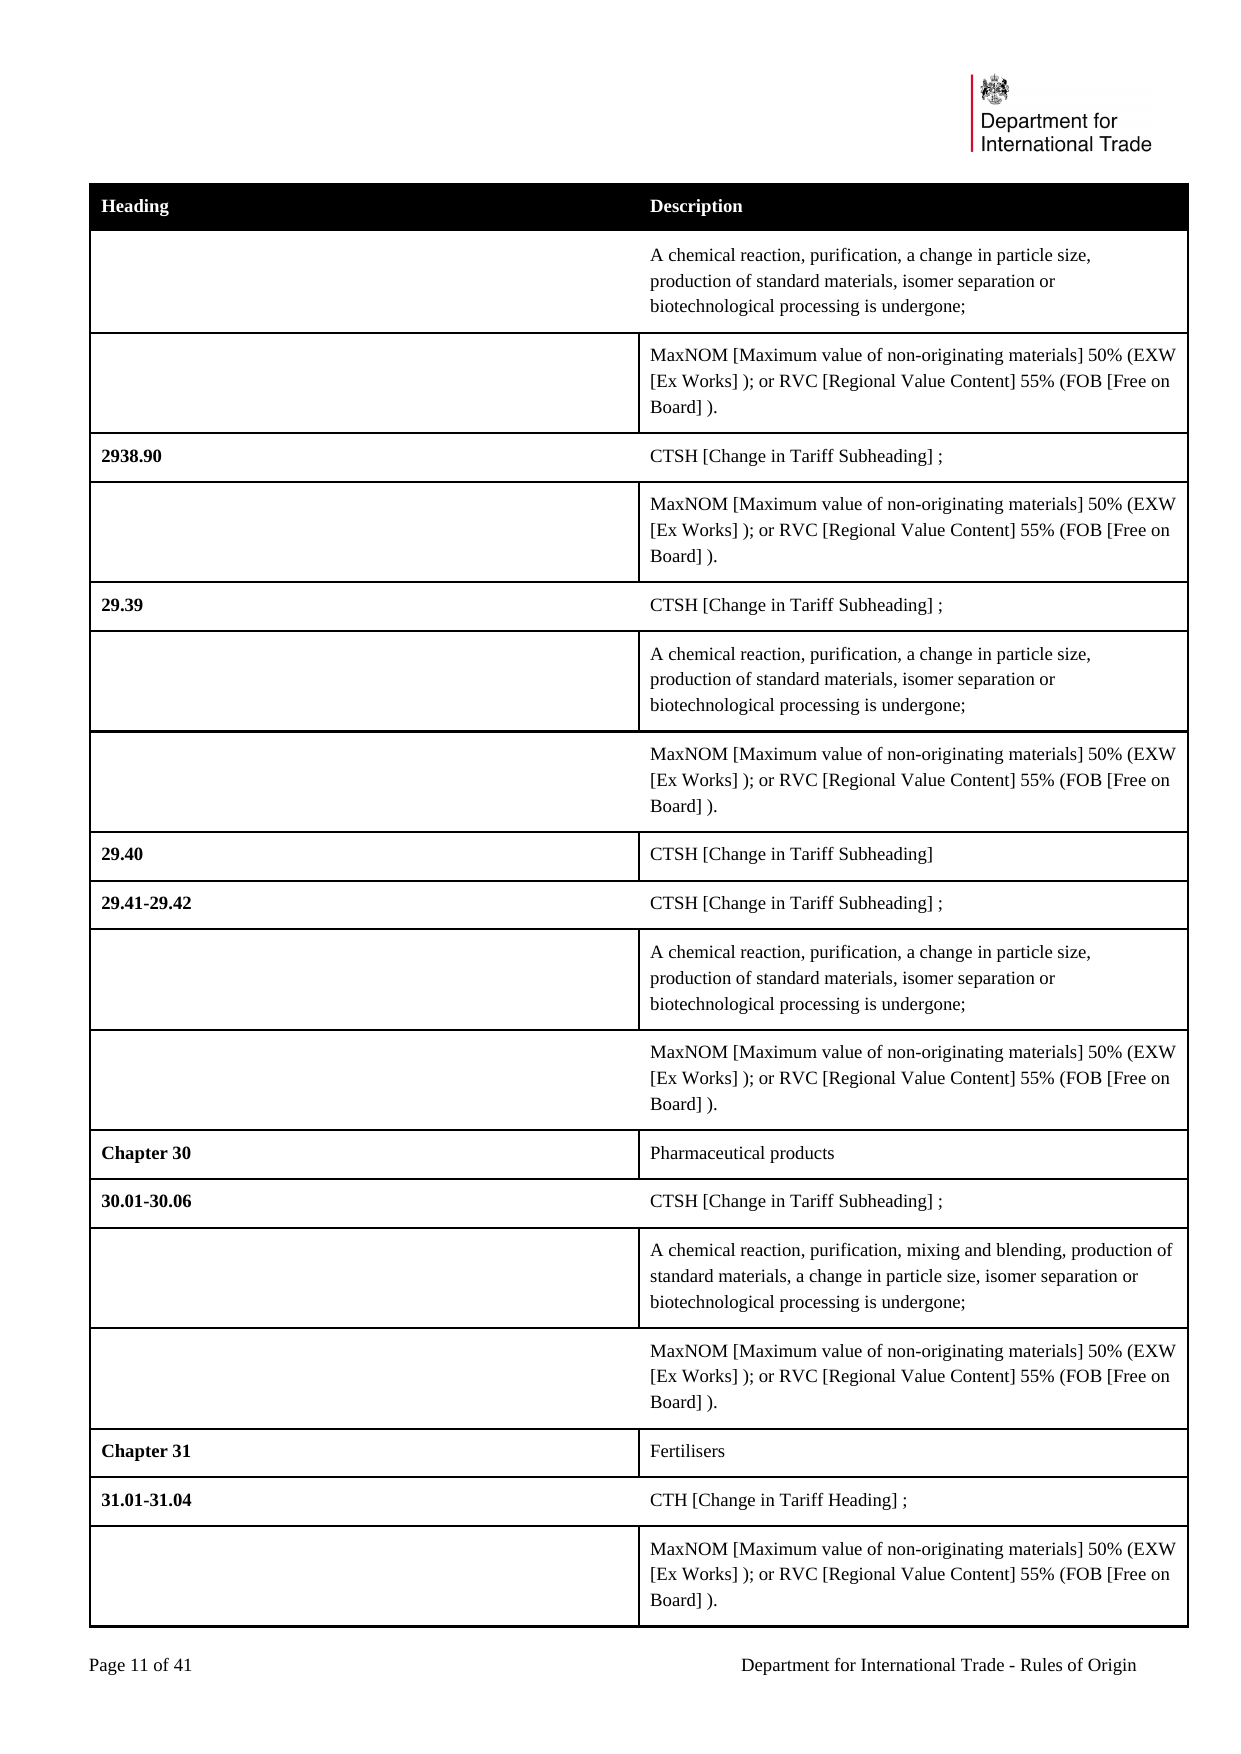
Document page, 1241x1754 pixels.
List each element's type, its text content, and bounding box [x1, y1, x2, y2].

table_cell MaxNOM [Maximum value of non-originating materials] 50% (EXW [Ex Works] ); or RVC [Regional Value Content] 55% (FOB [Free on Board] ). [639, 1329, 1187, 1427]
table_cell Chapter 31 [91, 1430, 638, 1476]
table_cell 2938.90 [91, 434, 639, 481]
table_cell CTSH [Change in Tariff Subheading] ; [639, 882, 1187, 928]
table_cell [91, 1527, 638, 1625]
table_cell 29.41-29.42 [91, 882, 639, 928]
table_cell Fertilisers [640, 1430, 1187, 1476]
table_cell [91, 231, 639, 332]
table_cell 29.39 [91, 583, 639, 630]
table_cell 30.01-30.06 [91, 1180, 639, 1227]
table_cell [91, 1031, 639, 1129]
table_cell [91, 733, 639, 831]
table_header Description [639, 185, 1187, 231]
table_cell CTSH [Change in Tariff Subheading] ; [639, 434, 1187, 481]
table_cell [91, 483, 638, 581]
table_cell MaxNOM [Maximum value of non-originating materials] 50% (EXW [Ex Works] ); or RVC [Regional Value Content] 55% (FOB [Free on Board] ). [639, 733, 1187, 831]
table_cell CTSH [Change in Tariff Subheading] ; [639, 583, 1187, 630]
table_cell [91, 1329, 639, 1427]
table_cell [91, 632, 638, 730]
table_header Heading [91, 185, 639, 231]
table_cell 31.01-31.04 [91, 1478, 639, 1525]
table_cell MaxNOM [Maximum value of non-originating materials] 50% (EXW [Ex Works] ); or RVC [Regional Value Content] 55% (FOB [Free on Board] ). [639, 1031, 1187, 1129]
table_cell [91, 930, 638, 1029]
table_cell 29.40 [91, 833, 638, 879]
table_cell CTSH [Change in Tariff Subheading] ; [639, 1180, 1187, 1227]
table_cell MaxNOM [Maximum value of non-originating materials] 50% (EXW [Ex Works] ); or RVC [Regional Value Content] 55% (FOB [Free on Board] ). [640, 1527, 1187, 1625]
table_cell CTSH [Change in Tariff Subheading] [640, 833, 1187, 879]
table_cell CTH [Change in Tariff Heading] ; [639, 1478, 1187, 1525]
table_cell MaxNOM [Maximum value of non-originating materials] 50% (EXW [Ex Works] ); or RVC [Regional Value Content] 55% (FOB [Free on Board] ). [640, 483, 1187, 581]
table_cell Chapter 30 [91, 1131, 638, 1178]
table_cell A chemical reaction, purification, mixing and blending, production of standard materials, a change in particle size, isomer separation or biotechnological processing is undergone; [640, 1229, 1187, 1327]
table_cell MaxNOM [Maximum value of non-originating materials] 50% (EXW [Ex Works] ); or RVC [Regional Value Content] 55% (FOB [Free on Board] ). [640, 334, 1187, 432]
table_cell Pharmaceutical products [640, 1131, 1187, 1178]
table_cell [91, 334, 638, 432]
table_cell [91, 1229, 638, 1327]
picture [969, 73, 1152, 153]
